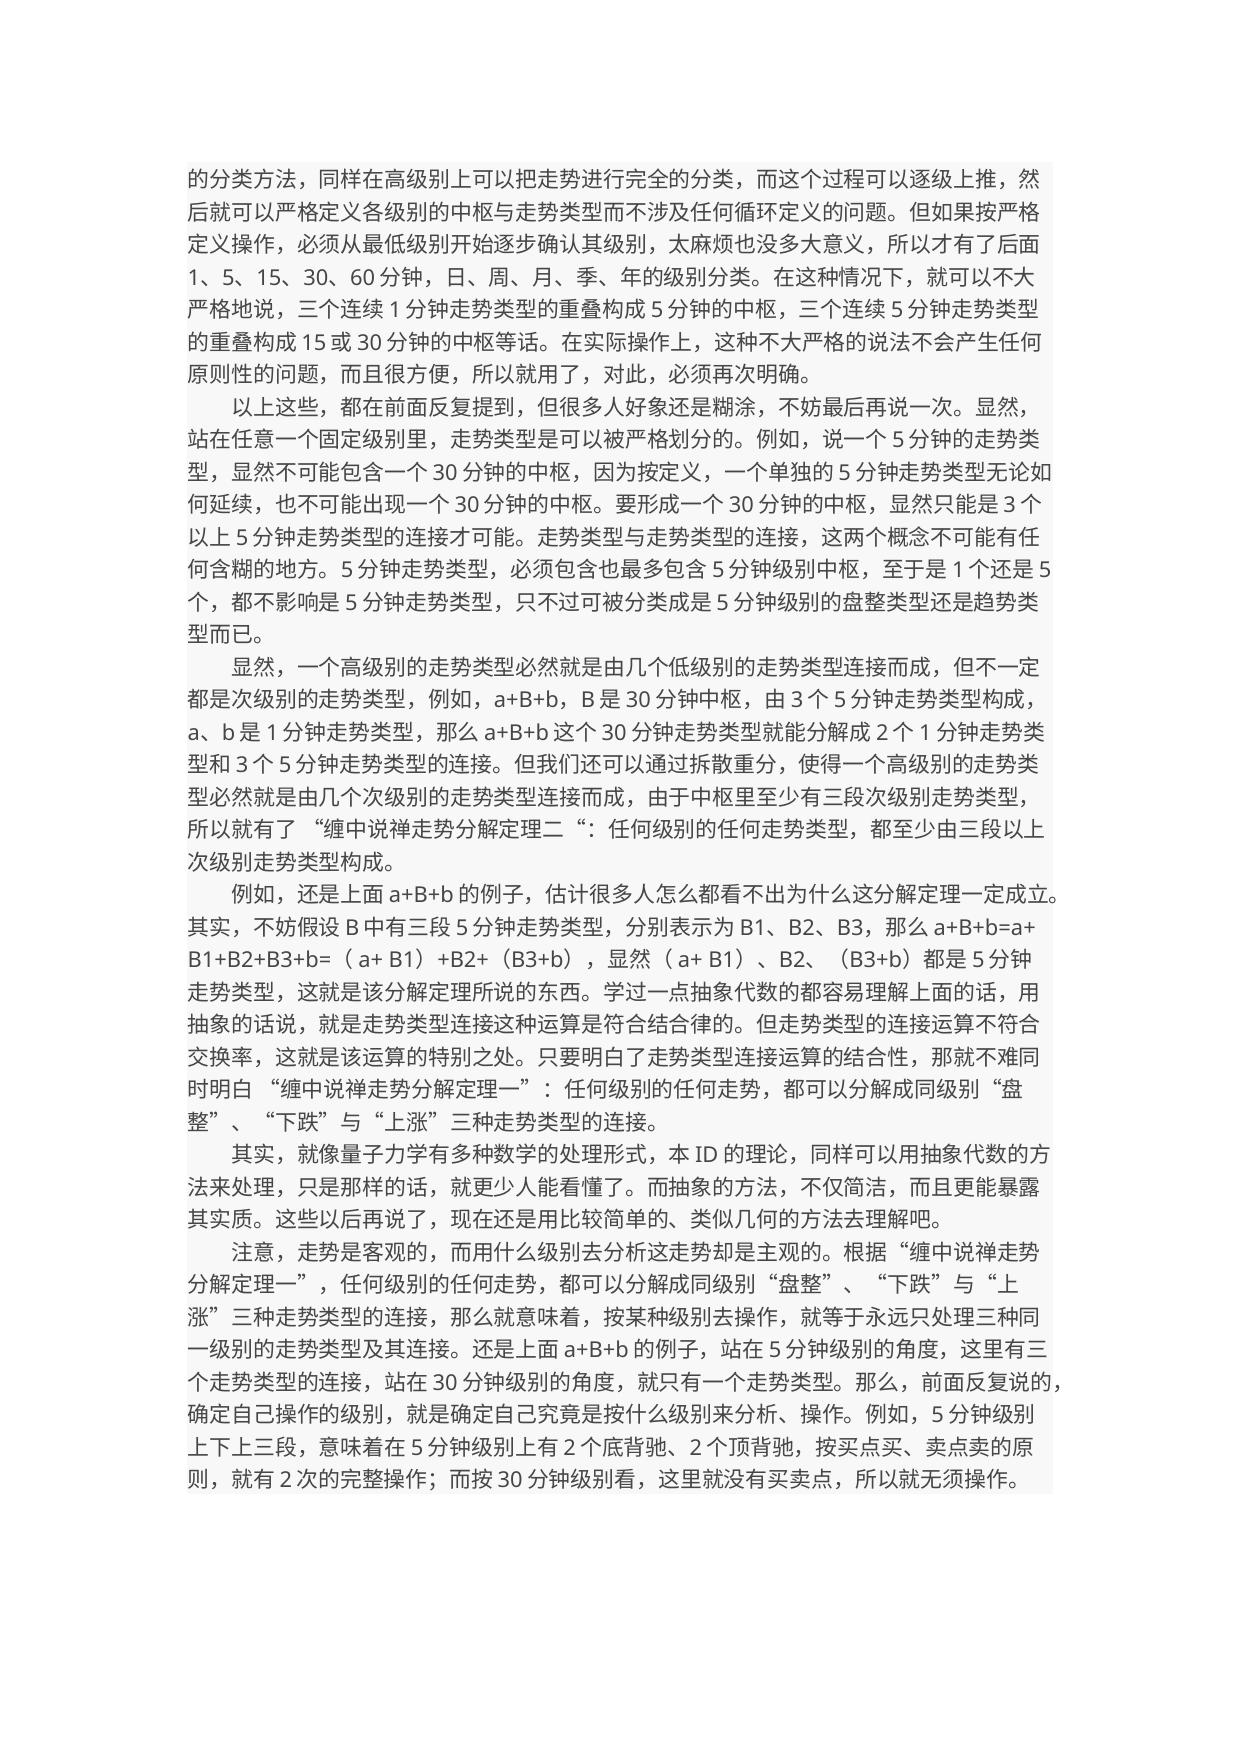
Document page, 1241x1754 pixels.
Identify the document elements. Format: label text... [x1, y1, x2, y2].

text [187, 162, 1053, 389]
text 以上这些，都在前面反复提到，但很多人好象还是糊涂，不妨最后再说一次。显然，站在任意一个固定级别里，走势类型是可以被严格划分的。例如，说一个5分钟的走势类型，显然不可能包含一个30分钟的中枢，因为按定义，一个单独的5分钟走势类型无论如何延续，也不可能出现一个30分钟的中枢。要形成一个30分钟的中枢，显然只能是3个以上5分钟走势类型的连接才可能。走势类型与走势类型的连接，这两个概念不可能有任何含糊的地方。5分钟走势类型，必须包含也最多包含5分钟级别中枢，至于是1个还是5个，都不影响是5分钟走势类型，只不过可被分类成是5分钟级别的盘整类型还是趋势类型而已。 [187, 389, 1053, 649]
text 显然，一个高级别的走势类型必然就是由几个低级别的走势类型连接而成，但不一定都是次级别的走势类型，例如，a+B+b，B是30分钟中枢，由3个5分钟走势类型构成，a、b是1分钟走势类型，那么a+B+b这个30分钟走势类型就能分解成2个1分钟走势类型和3个5分钟走势类型的连接。但我们还可以通过拆散重分，使得一个高级别的走势类型必然就是由几个次级别的走势类型连接而成，由于中枢里至少有三段次级别走势类型，所以就有了 “缠中说禅走势分解定理二“：任何级别的任何走势类型，都至少由三段以上次级别走势类型构成。 [187, 649, 1053, 877]
text 例如，还是上面a+B+b的例子，估计很多人怎么都看不出为什么这分解定理一定成立。其实，不妨假设B中有三段5分钟走势类型，分别表示为B1、B2、B3，那么a+B+b=a+ B1+B2+B3+b=（ a+ B1）+B2+（B3+b），显然（ a+ B1）、B2、（B3+b）都是5分钟走势类型，这就是该分解定理所说的东西。学过一点抽象代数的都容易理解上面的话，用抽象的话说，就是走势类型连接这种运算是符合结合律的。但走势类型的连接运算不符合交换率，这就是该运算的特别之处。只要明白了走势类型连接运算的结合性，那就不难同时明白 “缠中说禅走势分解定理一”：任何级别的任何走势，都可以分解成同级别“盘整”、“下跌”与“上涨”三种走势类型的连接。 [187, 877, 1053, 1137]
text 其实，就像量子力学有多种数学的处理形式，本ID的理论，同样可以用抽象代数的方法来处理，只是那样的话，就更少人能看懂了。而抽象的方法，不仅简洁，而且更能暴露其实质。这些以后再说了，现在还是用比较简单的、类似几何的方法去理解吧。 [187, 1137, 1053, 1234]
text 注意，走势是客观的，而用什么级别去分析这走势却是主观的。根据“缠中说禅走势分解定理一”，任何级别的任何走势，都可以分解成同级别“盘整”、“下跌”与“上涨”三种走势类型的连接，那么就意味着，按某种级别去操作，就等于永远只处理三种同一级别的走势类型及其连接。还是上面a+B+b的例子，站在5分钟级别的角度，这里有三个走势类型的连接，站在30分钟级别的角度，就只有一个走势类型。那么，前面反复说的，确定自己操作的级别，就是确定自己究竟是按什么级别来分析、操作。例如，5分钟级别上下上三段，意味着在5分钟级别上有2个底背驰、2个顶背驰，按买点买、卖点卖的原则，就有2次的完整操作；而按30分钟级别看，这里就没有买卖点，所以就无须操作。 [187, 1234, 1053, 1494]
